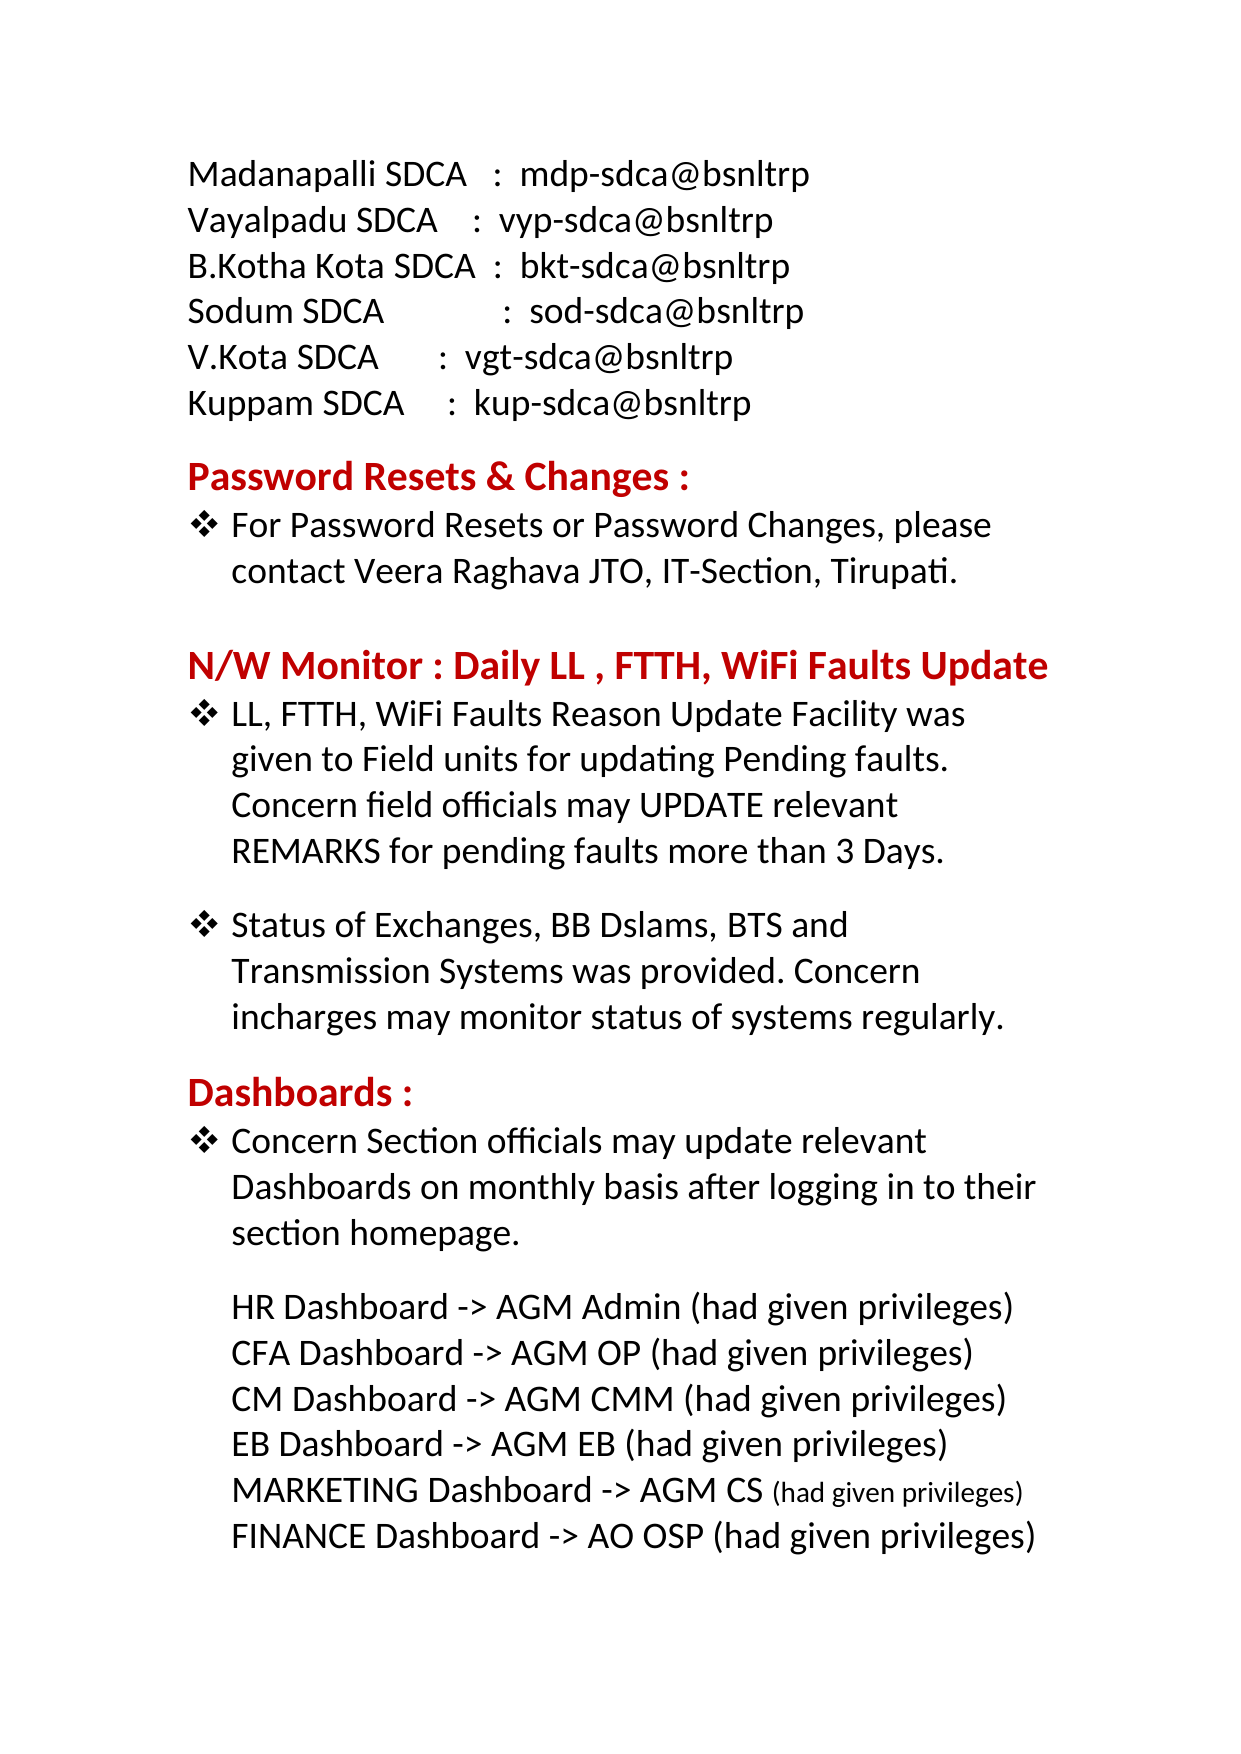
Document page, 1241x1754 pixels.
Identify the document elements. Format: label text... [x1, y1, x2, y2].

list Concern Section officials may update relevant Dashboards on monthly basis after logging in to their section homepage. [187, 1117, 1053, 1255]
text B.Kotha Kota SDCA : bkt-sdca@bsnltrp [187, 242, 1053, 287]
list HR Dashboard -> AGM Admin (had given privileges) [187, 1283, 1053, 1329]
text Madanapalli SDCA : mdp-sdca@bsnltrp [187, 150, 1053, 196]
text Kuppam SDCA : kup-sdca@bsnltrp [187, 379, 1053, 425]
list MARKETING Dashboard -> AGM CS (had given privileges) [187, 1466, 1053, 1512]
list CM Dashboard -> AGM CMM (had given privileges) [187, 1374, 1053, 1420]
list EB Dashboard -> AGM EB (had given privileges) [187, 1420, 1053, 1466]
text V.Kota SDCA : vgt-sdca@bsnltrp [187, 333, 1053, 379]
text Vayalpadu SDCA : vyp-sdca@bsnltrp [187, 196, 1053, 242]
text Password Resets & Changes : [187, 450, 1053, 501]
text Sodum SDCA : sod-sdca@bsnltrp [187, 287, 1053, 333]
list LL, FTTH, WiFi Faults Reason Update Facility was given to Field units for updating Pending faults. Concern field officials may UPDATE relevant REMARKS for pending faults more than 3 Days. [187, 689, 1053, 873]
list Status of Exchanges, BB Dslams, BTS and Transmission Systems was provided. Concern incharges may monitor status of systems regularly. [187, 901, 1053, 1038]
text N/W Monitor : Daily LL , FTTH, WiFi Faults Update [187, 639, 1053, 689]
list For Password Resets or Password Changes, please contact Veera Raghava JTO, IT-Section, Tirupati. [187, 501, 1053, 593]
text Dashboards : [187, 1066, 1053, 1117]
list CFA Dashboard -> AGM OP (had given privileges) [187, 1329, 1053, 1374]
list FINANCE Dashboard -> AO OSP (had given privileges) [187, 1512, 1053, 1558]
